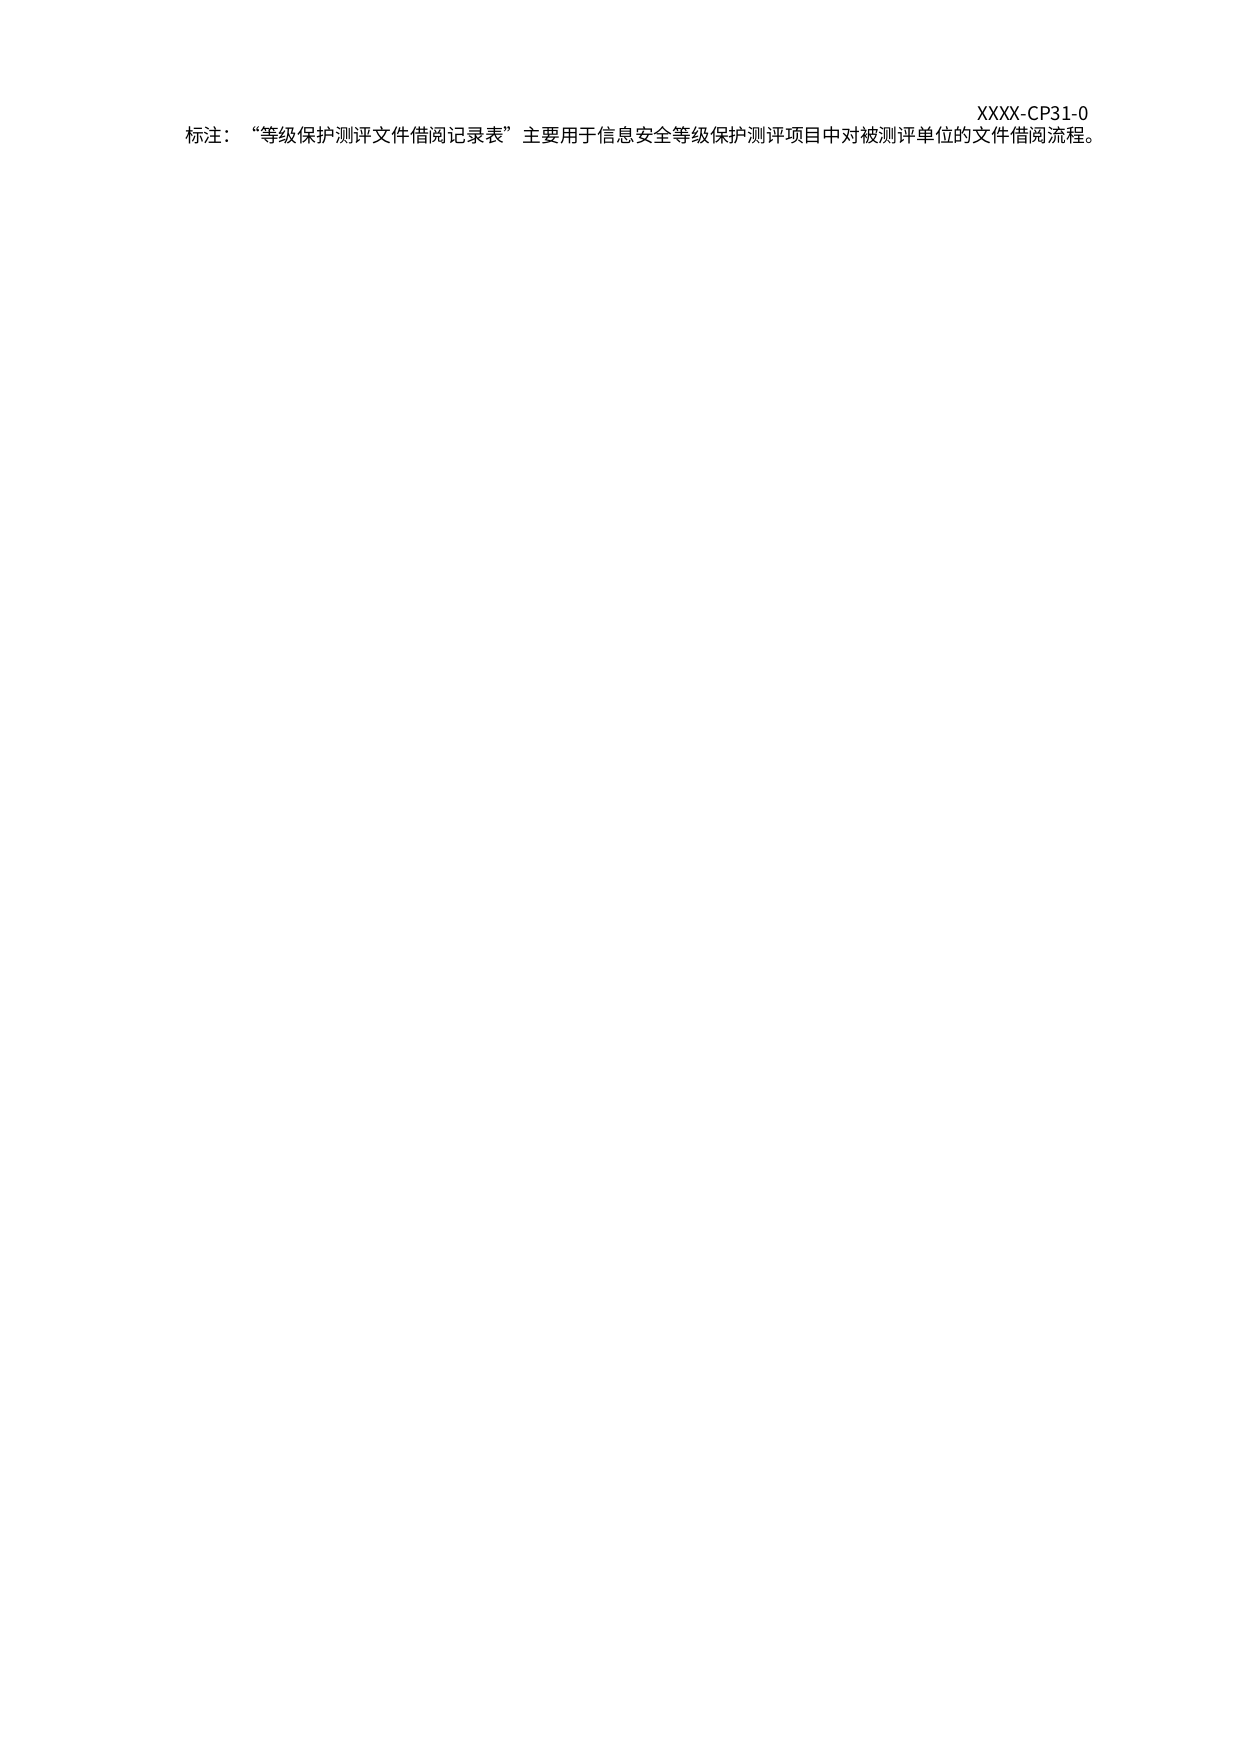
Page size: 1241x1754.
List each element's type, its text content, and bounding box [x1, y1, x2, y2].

text 标注：“等级保护测评文件借阅记录表”主要用于信息安全等级保护测评项目中对被测评单位的文件借阅流程。 [185, 121, 1153, 148]
